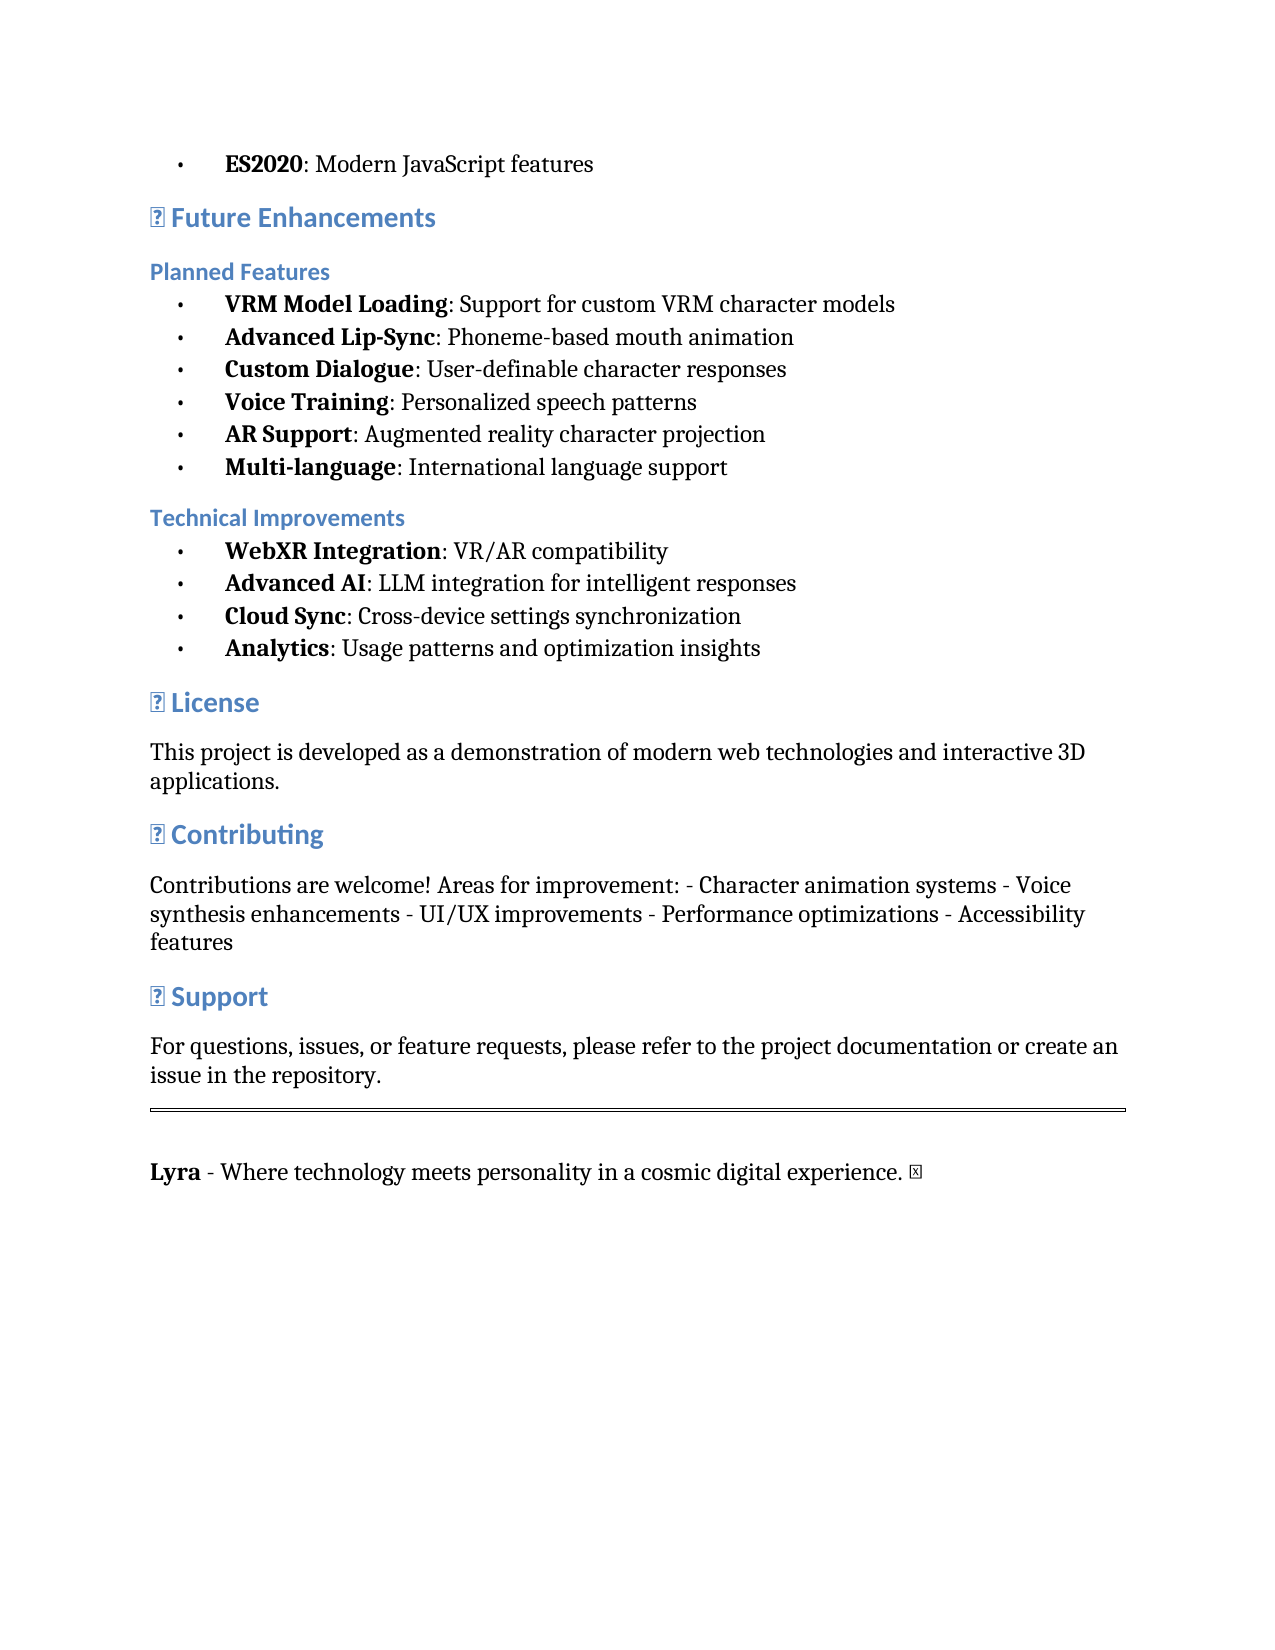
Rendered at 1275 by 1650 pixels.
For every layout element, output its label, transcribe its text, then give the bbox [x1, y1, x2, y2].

list Cloud Sync: Cross-device settings synchronization [175, 602, 1125, 630]
list Custom Dialogue: User-definable character responses [175, 355, 1125, 384]
list Multi-language: International language support [175, 453, 1125, 482]
subtitle 🎯 Future Enhancements [150, 199, 1125, 235]
list VRM Model Loading: Support for custom VRM character models [175, 290, 1125, 319]
subtitle Technical Improvements [150, 502, 1125, 533]
subtitle 🤝 Contributing [150, 816, 1125, 852]
list AR Support: Augmented reality character projection [175, 420, 1125, 449]
subtitle 📄 License [150, 684, 1125, 719]
text This project is developed as a demonstration of modern web technologies and interactive 3D applications. [150, 738, 1125, 796]
list ES2020: Modern JavaScript features [175, 150, 1125, 179]
list WebXR Integration: VR/AR compatibility [175, 537, 1125, 565]
subtitle 📞 Support [150, 978, 1125, 1013]
text Lyra - Where technology meets personality in a cosmic digital experience. ✨ [150, 1158, 1125, 1187]
list Advanced Lip-Sync: Phoneme-based mouth animation [175, 323, 1125, 352]
text For questions, issues, or feature requests, please refer to the project documentation or create an issue in the repository. [150, 1032, 1125, 1090]
list Voice Training: Personalized speech patterns [175, 388, 1125, 417]
text Contributions are welcome! Areas for improvement: - Character animation systems - Voice synthesis enhancements - UI/UX improvements - Performance optimizations - Accessibility features [150, 871, 1125, 957]
subtitle Planned Features [150, 256, 1125, 287]
list Analytics: Usage patterns and optimization insights [175, 634, 1125, 663]
list Advanced AI: LLM integration for intelligent responses [175, 569, 1125, 598]
